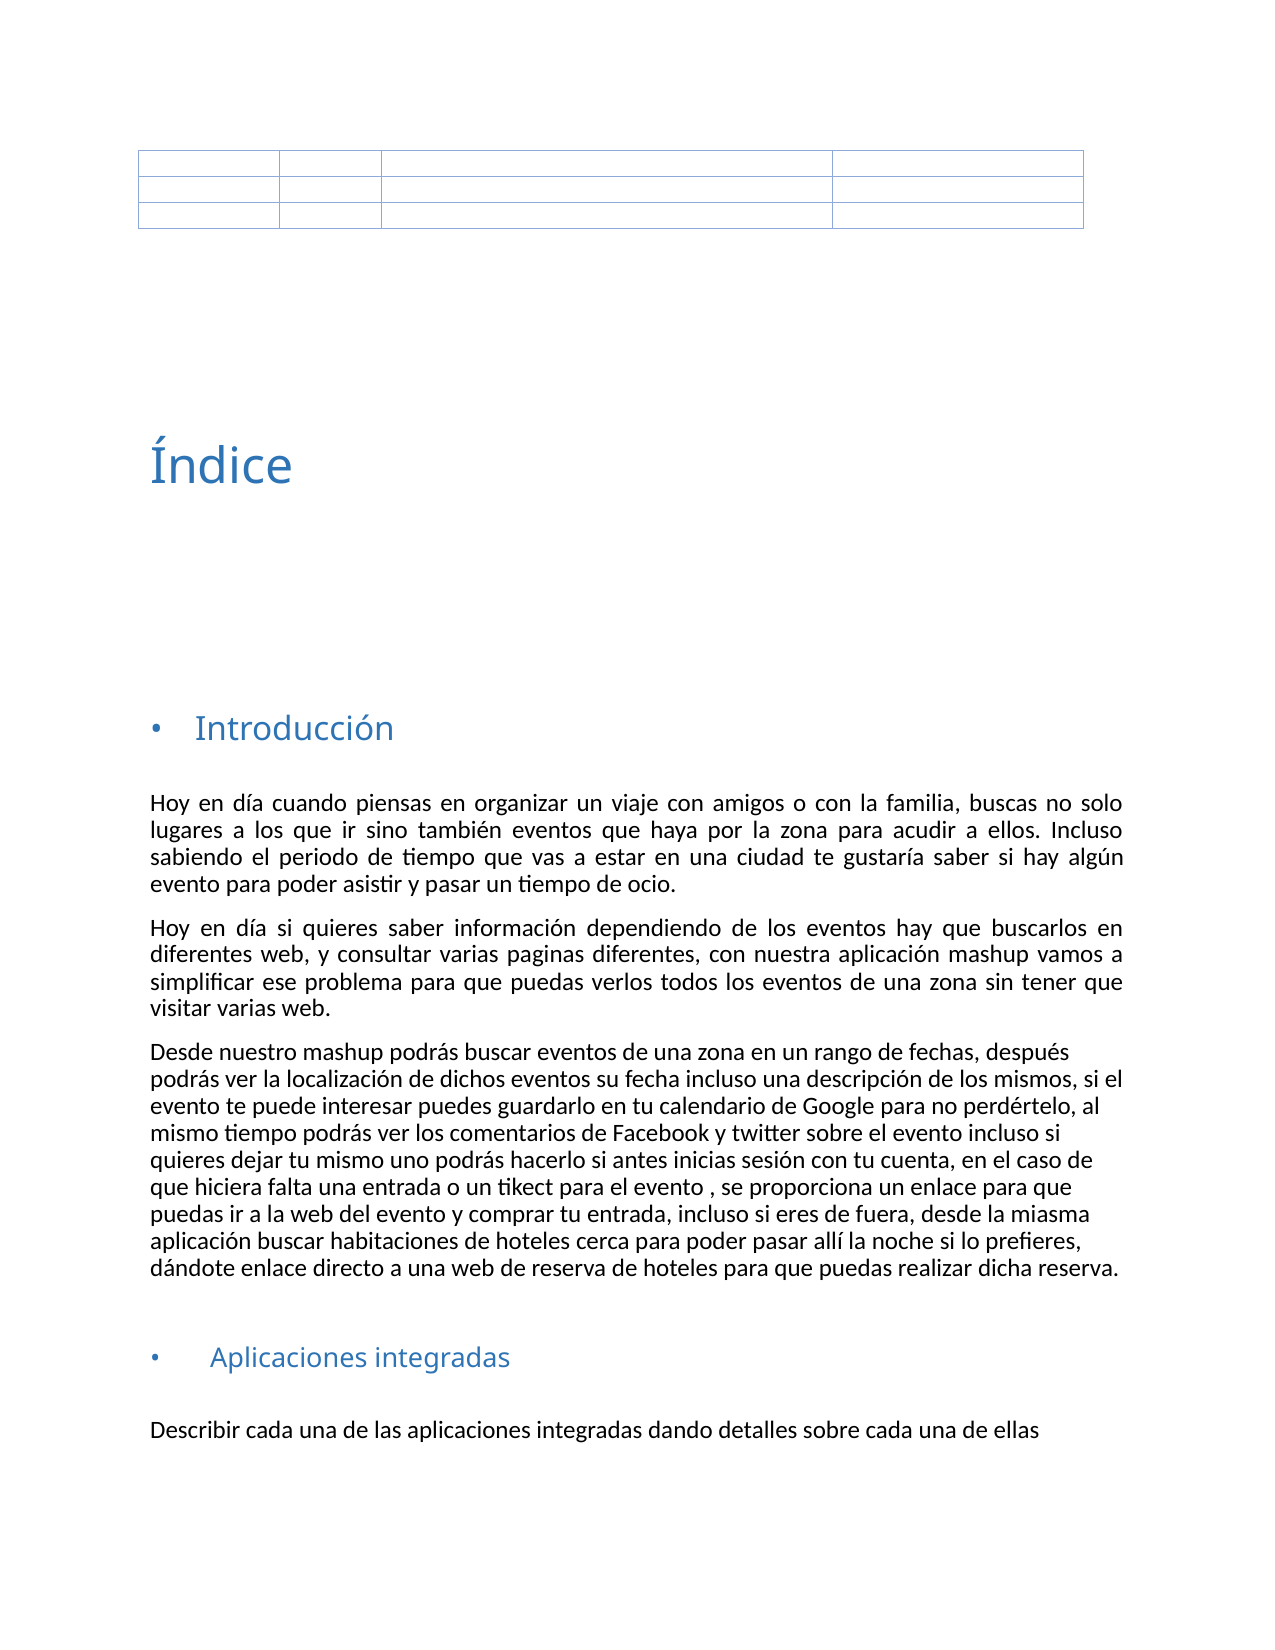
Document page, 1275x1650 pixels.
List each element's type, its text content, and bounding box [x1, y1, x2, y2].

table_cell [139, 203, 279, 228]
table_cell [280, 151, 381, 176]
table_cell [833, 177, 1083, 202]
table_cell [833, 203, 1083, 228]
text Desde nuestro mashup podrás buscar eventos de una zona en un rango de fechas, después podrás ver la localización de dichos eventos su fecha incluso una descripción de los mismos, si el evento te puede interesar puedes guardarlo en tu calendario de Google para no perdértelo, al mismo tiempo podrás ver los comentarios de Facebook y twitter sobre el evento incluso si quieres dejar tu mismo uno podrás hacerlo si antes inicias sesión con tu cuenta, en el caso de que hiciera falta una entrada o un tikect para el evento , se proporciona un enlace para que puedas ir a la web del evento y comprar tu entrada, incluso si eres de fuera, desde la miasma aplicación buscar habitaciones de hoteles cerca para poder pasar allí la noche si lo prefieres, dándote enlace directo a una web de reserva de hoteles para que puedas realizar dicha reserva. [150, 1039, 1125, 1282]
table_cell [139, 177, 279, 202]
text Describir cada una de las aplicaciones integradas dando detalles sobre cada una de ellas [150, 1417, 1125, 1444]
table_cell [382, 177, 832, 202]
table_cell [833, 151, 1083, 176]
table_cell [280, 203, 381, 228]
table_cell [382, 203, 832, 228]
list Introducción [150, 719, 1125, 746]
text Hoy en día cuando piensas en organizar un viaje con amigos o con la familia, buscas no solo lugares a los que ir sino también eventos que haya por la zona para acudir a ellos. Incluso sabiendo el periodo de tiempo que vas a estar en una ciudad te gustaría saber si hay algún evento para poder asistir y pasar un tiempo de ocio. [150, 790, 1125, 898]
table_cell [280, 177, 381, 202]
table_cell [139, 151, 279, 176]
text Índice [150, 462, 1125, 489]
table_cell [382, 151, 832, 176]
text Hoy en día si quieres saber información dependiendo de los eventos hay que buscarlos en diferentes web, y consultar varias paginas diferentes, con nuestra aplicación mashup vamos a simplificar ese problema para que puedas verlos todos los eventos de una zona sin tener que visitar varias web. [150, 914, 1125, 1022]
list Aplicaciones integradas [150, 1346, 1125, 1373]
